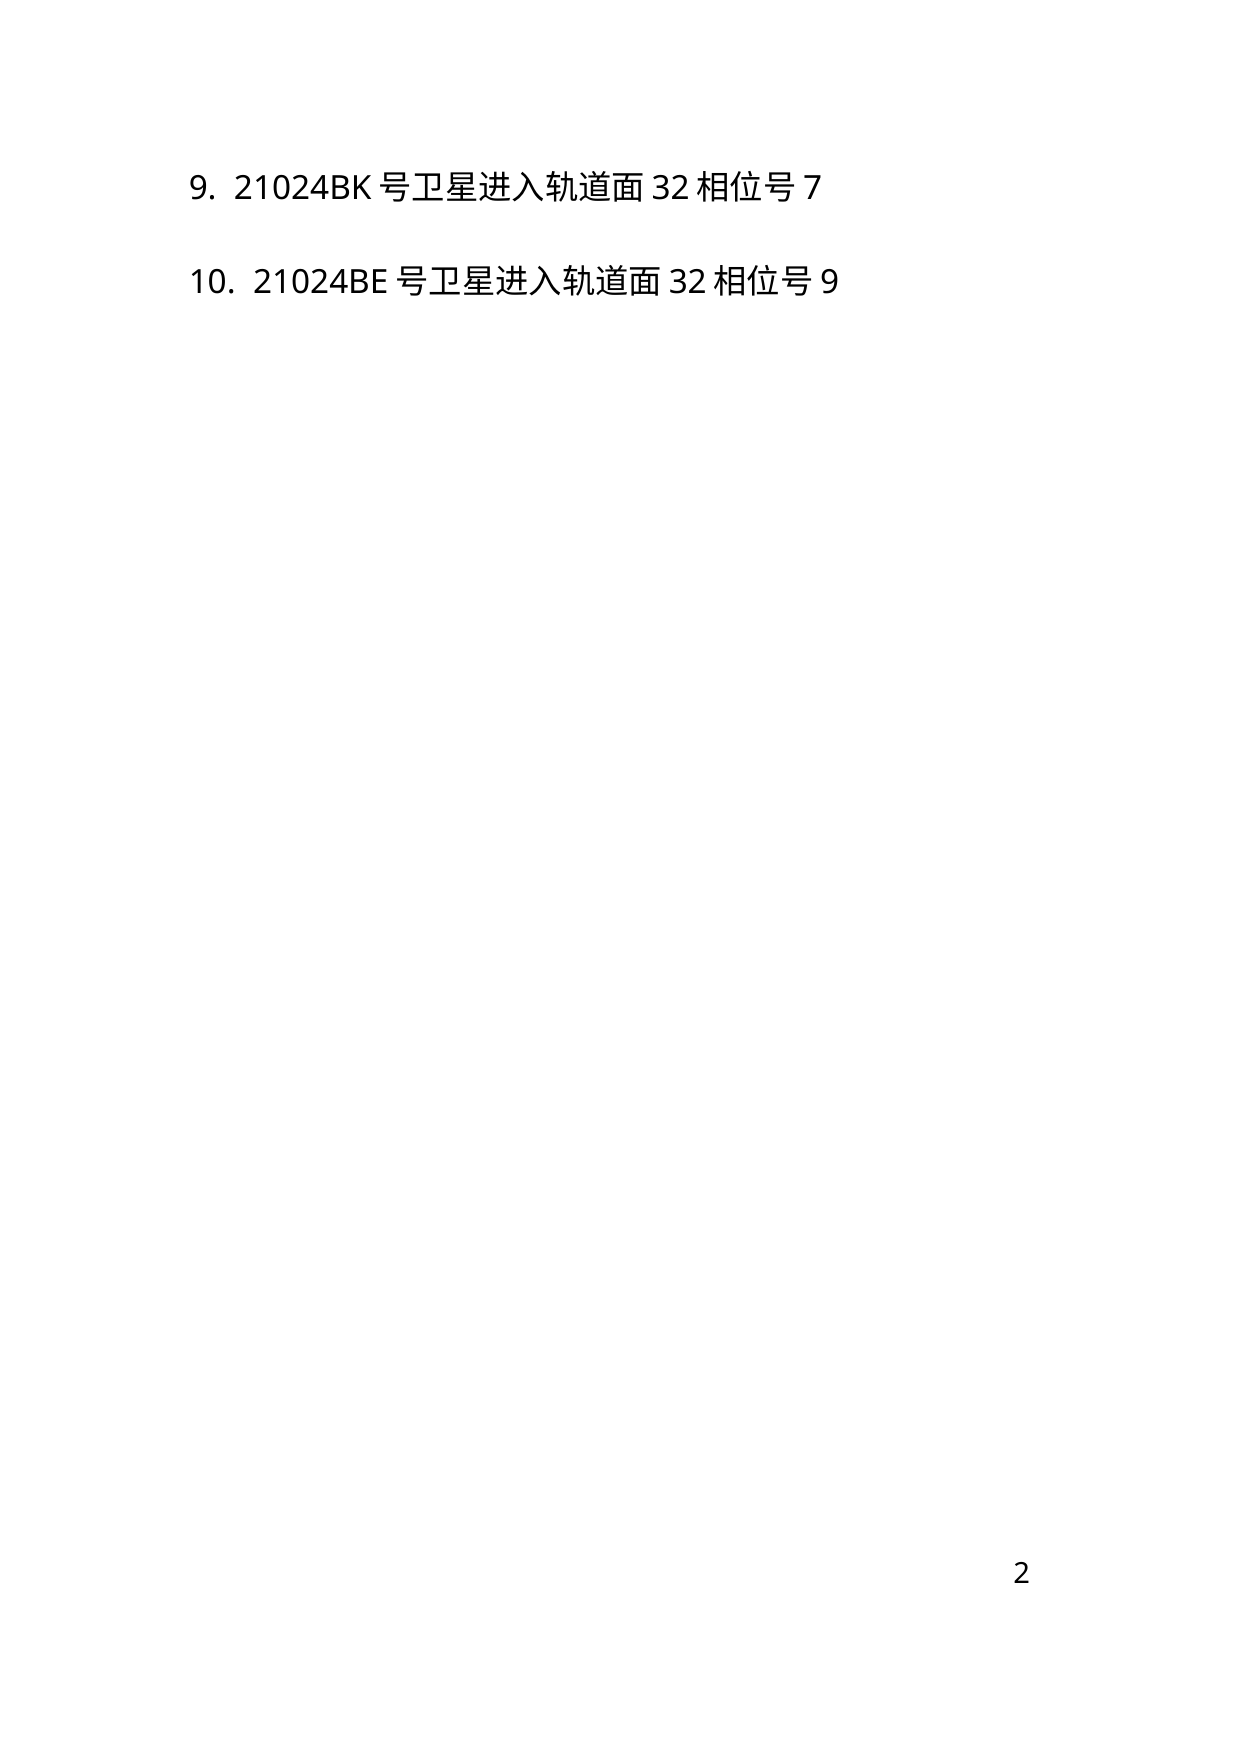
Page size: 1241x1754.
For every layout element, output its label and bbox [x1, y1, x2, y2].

text [187, 152, 1029, 406]
